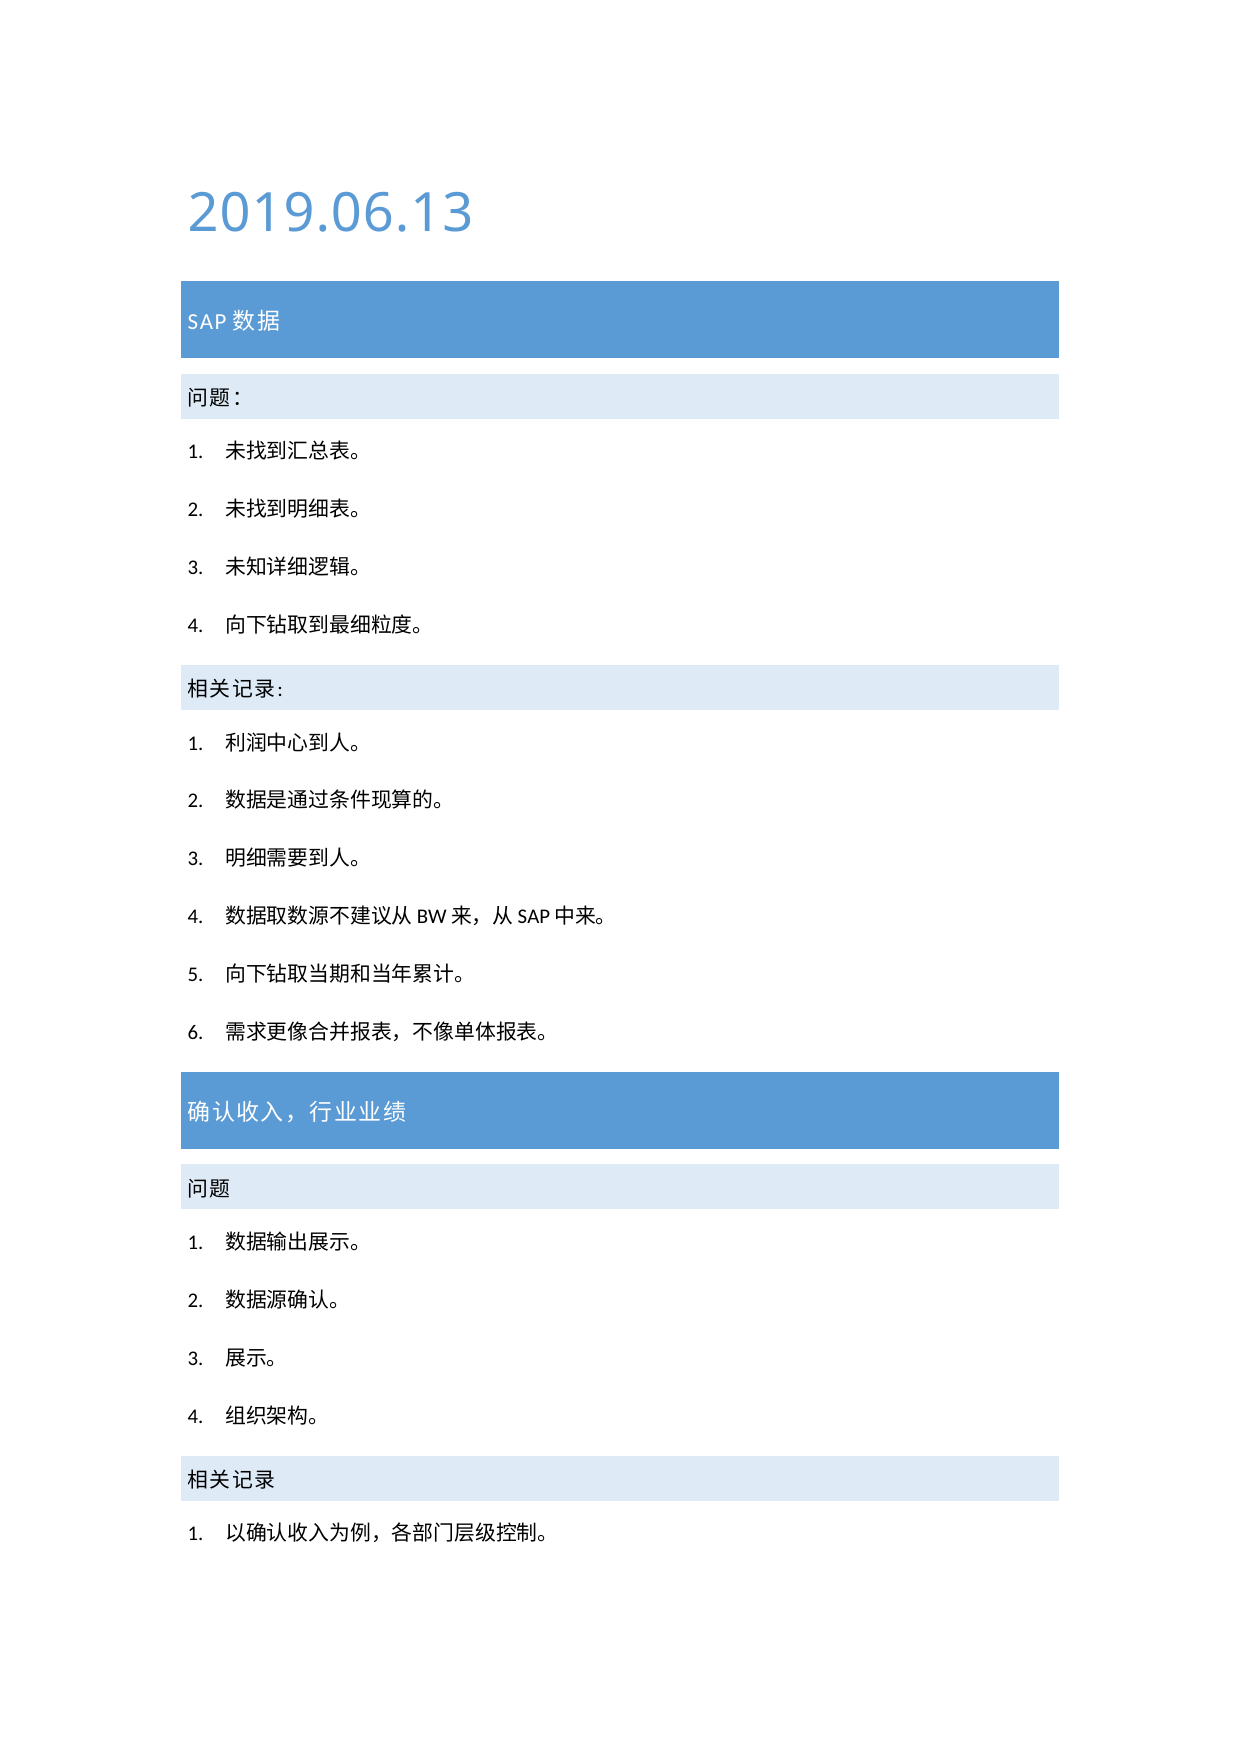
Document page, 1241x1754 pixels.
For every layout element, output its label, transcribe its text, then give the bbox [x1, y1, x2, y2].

list 未找到明细表。 [187, 491, 1053, 524]
list 向下钻取到最细粒度。 [187, 607, 1053, 639]
subtitle 问题： [188, 380, 1053, 412]
list 数据源确认。 [187, 1282, 1053, 1315]
list 展示。 [187, 1340, 1053, 1372]
list 数据输出展示。 [187, 1224, 1053, 1257]
list 以确认收入为例，各部门层级控制。 [187, 1516, 1053, 1548]
list 数据是通过条件现算的。 [187, 783, 1053, 815]
title 2019.06.13 [187, 162, 1053, 259]
list 利润中心到人。 [187, 725, 1053, 757]
subtitle 确认收入，行业业绩 [188, 1078, 1053, 1143]
subtitle 相关记录 [188, 1462, 1053, 1494]
subtitle 问题 [188, 1171, 1053, 1203]
list 向下钻取当期和当年累计。 [187, 956, 1053, 988]
subtitle 相关记录: [188, 671, 1053, 704]
list 未知详细逻辑。 [187, 549, 1053, 582]
list 数据取数源不建议从BW来，从SAP中来。 [187, 898, 1053, 931]
list 组织架构。 [187, 1398, 1053, 1430]
list 需求更像合并报表，不像单体报表。 [187, 1014, 1053, 1046]
list 明细需要到人。 [187, 840, 1053, 873]
subtitle sap数据 [188, 287, 1053, 352]
list 未找到汇总表。 [187, 434, 1053, 466]
